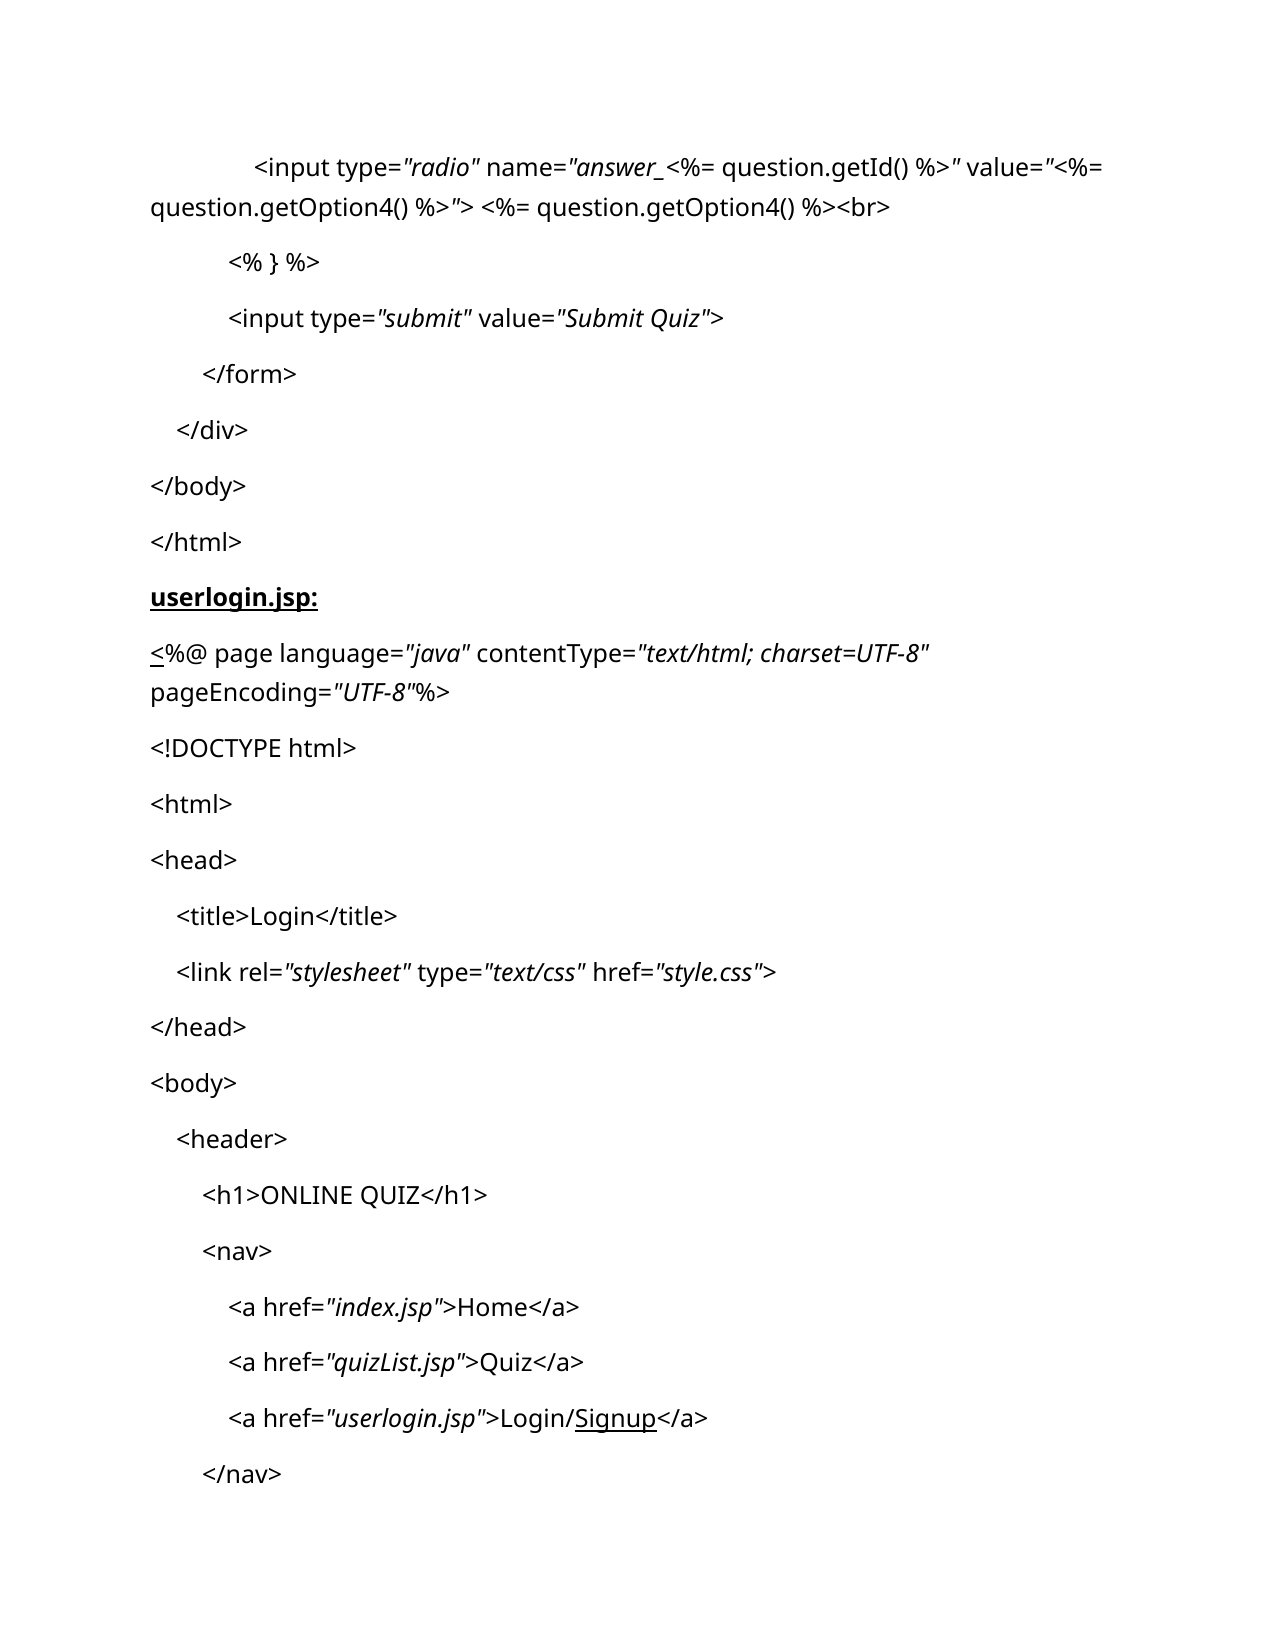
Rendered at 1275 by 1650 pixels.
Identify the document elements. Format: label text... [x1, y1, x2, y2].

text <h1>ONLINE QUIZ</h1> [150, 1177, 1125, 1212]
text </div> [150, 412, 1125, 447]
text <% } %> [150, 245, 1125, 279]
text <link rel="stylesheet" type="text/css" href="style.css"> [150, 954, 1125, 988]
text <title>Login</title> [150, 898, 1125, 932]
text <input type="submit" value="Submit Quiz"> [150, 301, 1125, 335]
text <input type="radio" name="answer_<%= question.getId() %>" value="<%= question.getOption4() %>"> <%= question.getOption4() %><br> [150, 150, 1125, 223]
text </head> [150, 1010, 1125, 1044]
text <%@ page language="java" contentType="text/html; charset=UTF-8" pageEncoding="UTF-8"%> [150, 636, 1125, 709]
text </nav> [150, 1457, 1125, 1491]
text <header> [150, 1122, 1125, 1156]
text <head> [150, 842, 1125, 877]
text <a href="quizList.jsp">Quiz</a> [150, 1345, 1125, 1379]
text <html> [150, 787, 1125, 821]
text </body> [150, 468, 1125, 502]
text <body> [150, 1066, 1125, 1100]
text </html> [150, 524, 1125, 558]
text </form> [150, 357, 1125, 391]
text <a href="userlogin.jsp">Login/Signup</a> [150, 1401, 1125, 1435]
text <a href="index.jsp">Home</a> [150, 1289, 1125, 1323]
text <!DOCTYPE html> [150, 731, 1125, 765]
text userlogin.jsp: [150, 580, 1125, 614]
text <nav> [150, 1233, 1125, 1267]
